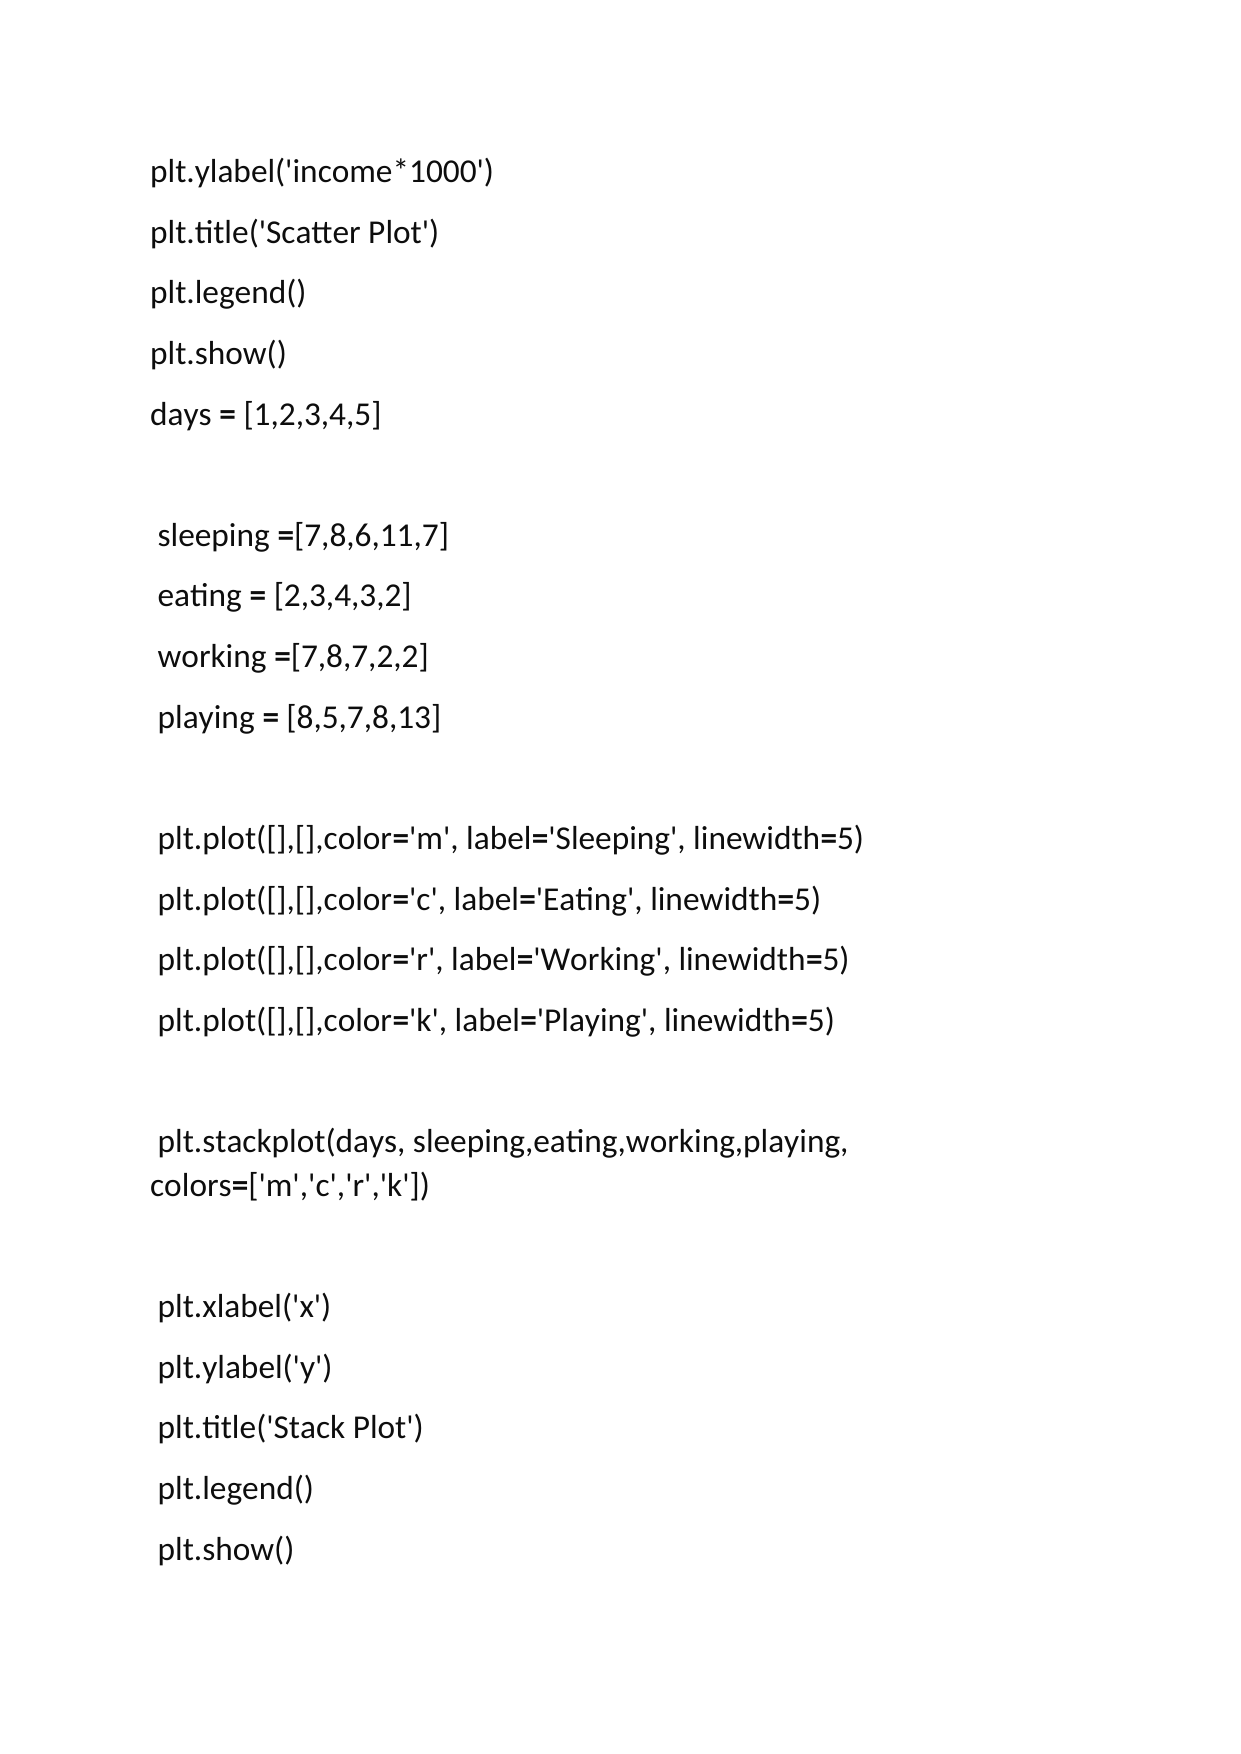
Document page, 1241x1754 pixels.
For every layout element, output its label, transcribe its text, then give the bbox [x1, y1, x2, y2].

text plt.plot([],[],color='c', label='Eating', linewidth=5) [150, 877, 1090, 918]
text plt.show() [150, 332, 1090, 373]
text playing = [8,5,7,8,13] [150, 696, 1090, 736]
text plt.stackplot(days, sleeping,eating,working,playing, colors=['m','c','r','k']) [150, 1120, 1090, 1205]
text plt.plot([],[],color='k', label='Playing', linewidth=5) [150, 999, 1090, 1039]
text plt.plot([],[],color='r', label='Working', linewidth=5) [150, 938, 1090, 979]
text eating = [2,3,4,3,2] [150, 574, 1090, 615]
text plt.xlabel('x') [150, 1285, 1090, 1326]
text days = [1,2,3,4,5] [150, 392, 1090, 433]
text sleeping =[7,8,6,11,7] [150, 514, 1090, 554]
text plt.ylabel('y') [150, 1346, 1090, 1387]
text plt.legend() [150, 271, 1090, 312]
text plt.plot([],[],color='m', label='Sleeping', linewidth=5) [150, 817, 1090, 858]
text plt.title('Stack Plot') [150, 1406, 1090, 1447]
text working =[7,8,7,2,2] [150, 635, 1090, 676]
text plt.ylabel('income*1000') [150, 150, 1090, 191]
text plt.legend() [150, 1467, 1090, 1508]
text plt.title('Scatter Plot') [150, 211, 1090, 251]
text plt.show() [150, 1528, 1090, 1568]
